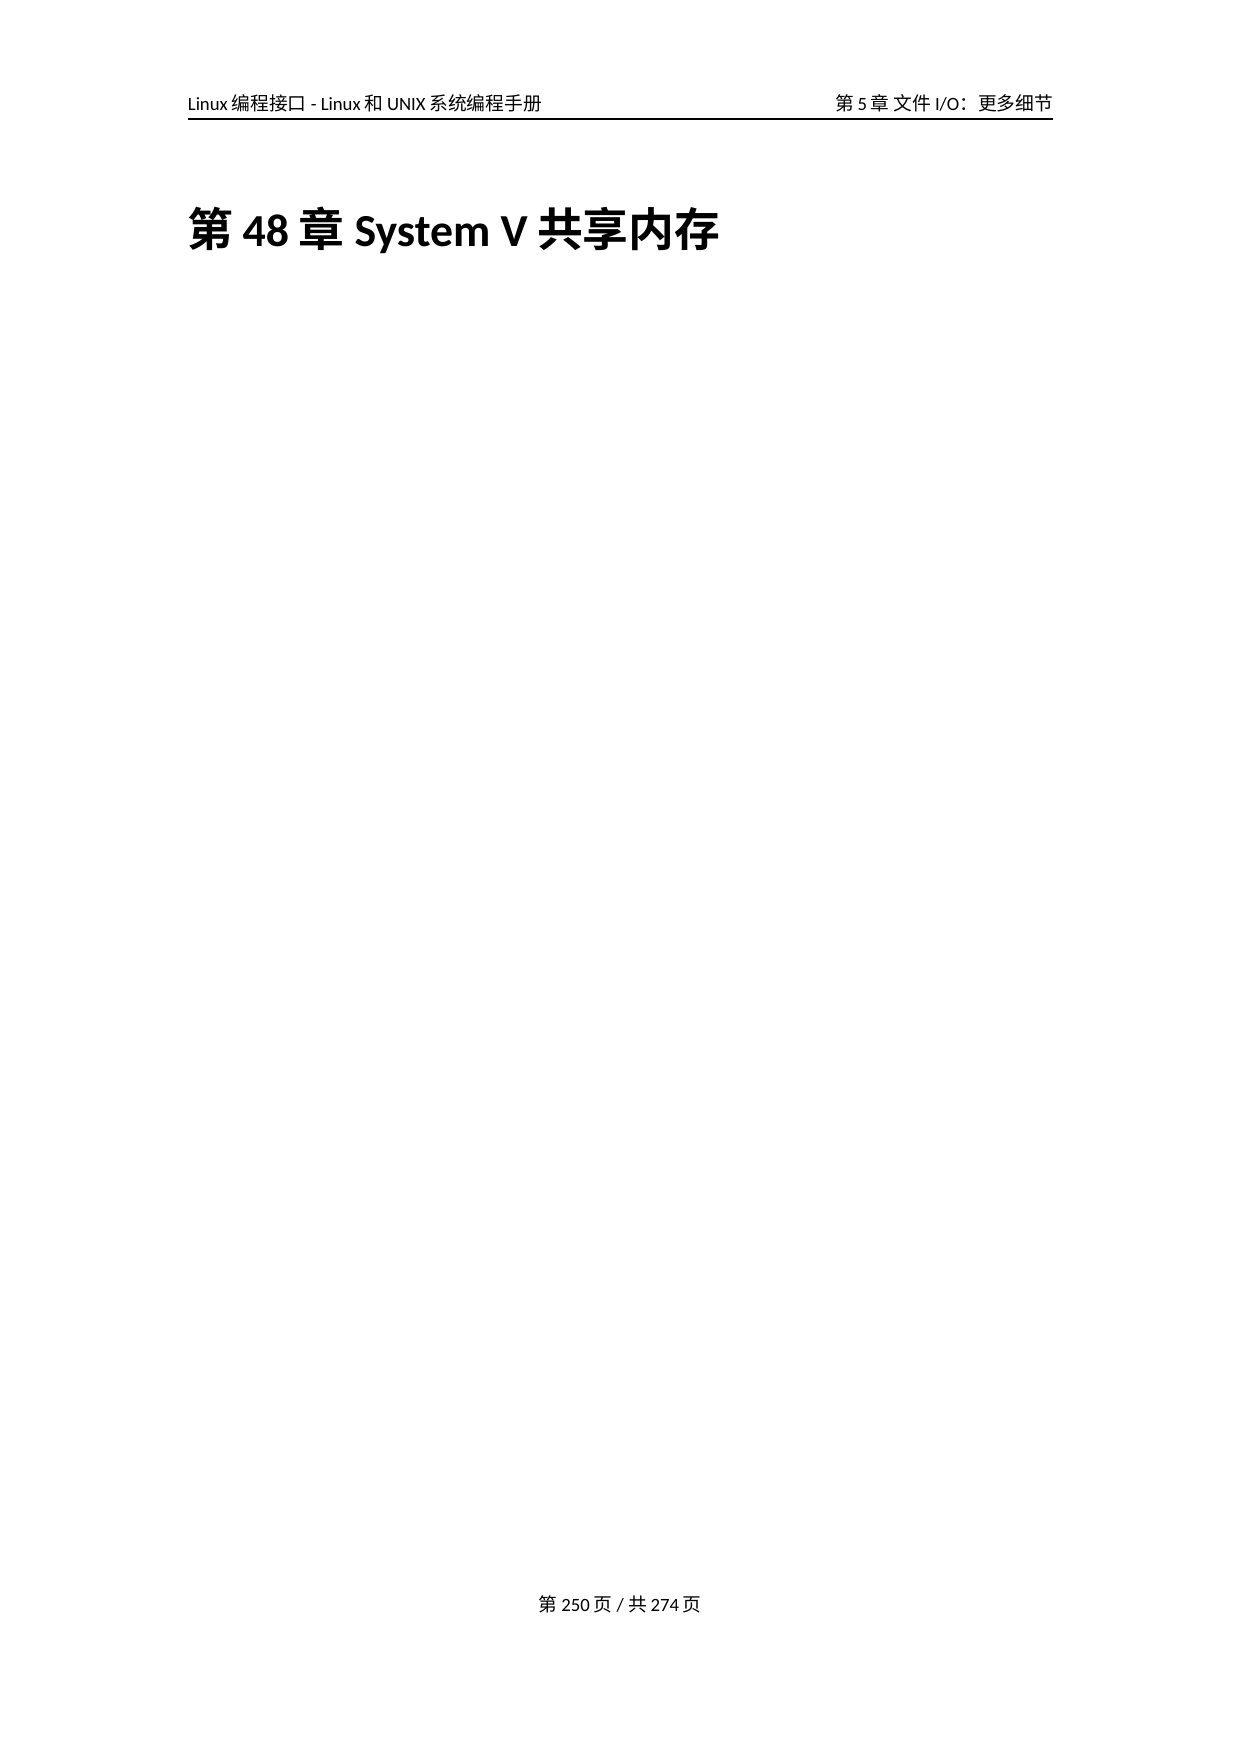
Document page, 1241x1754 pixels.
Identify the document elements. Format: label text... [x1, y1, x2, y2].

subtitle 第48章 System V共享内存 [187, 192, 1053, 260]
